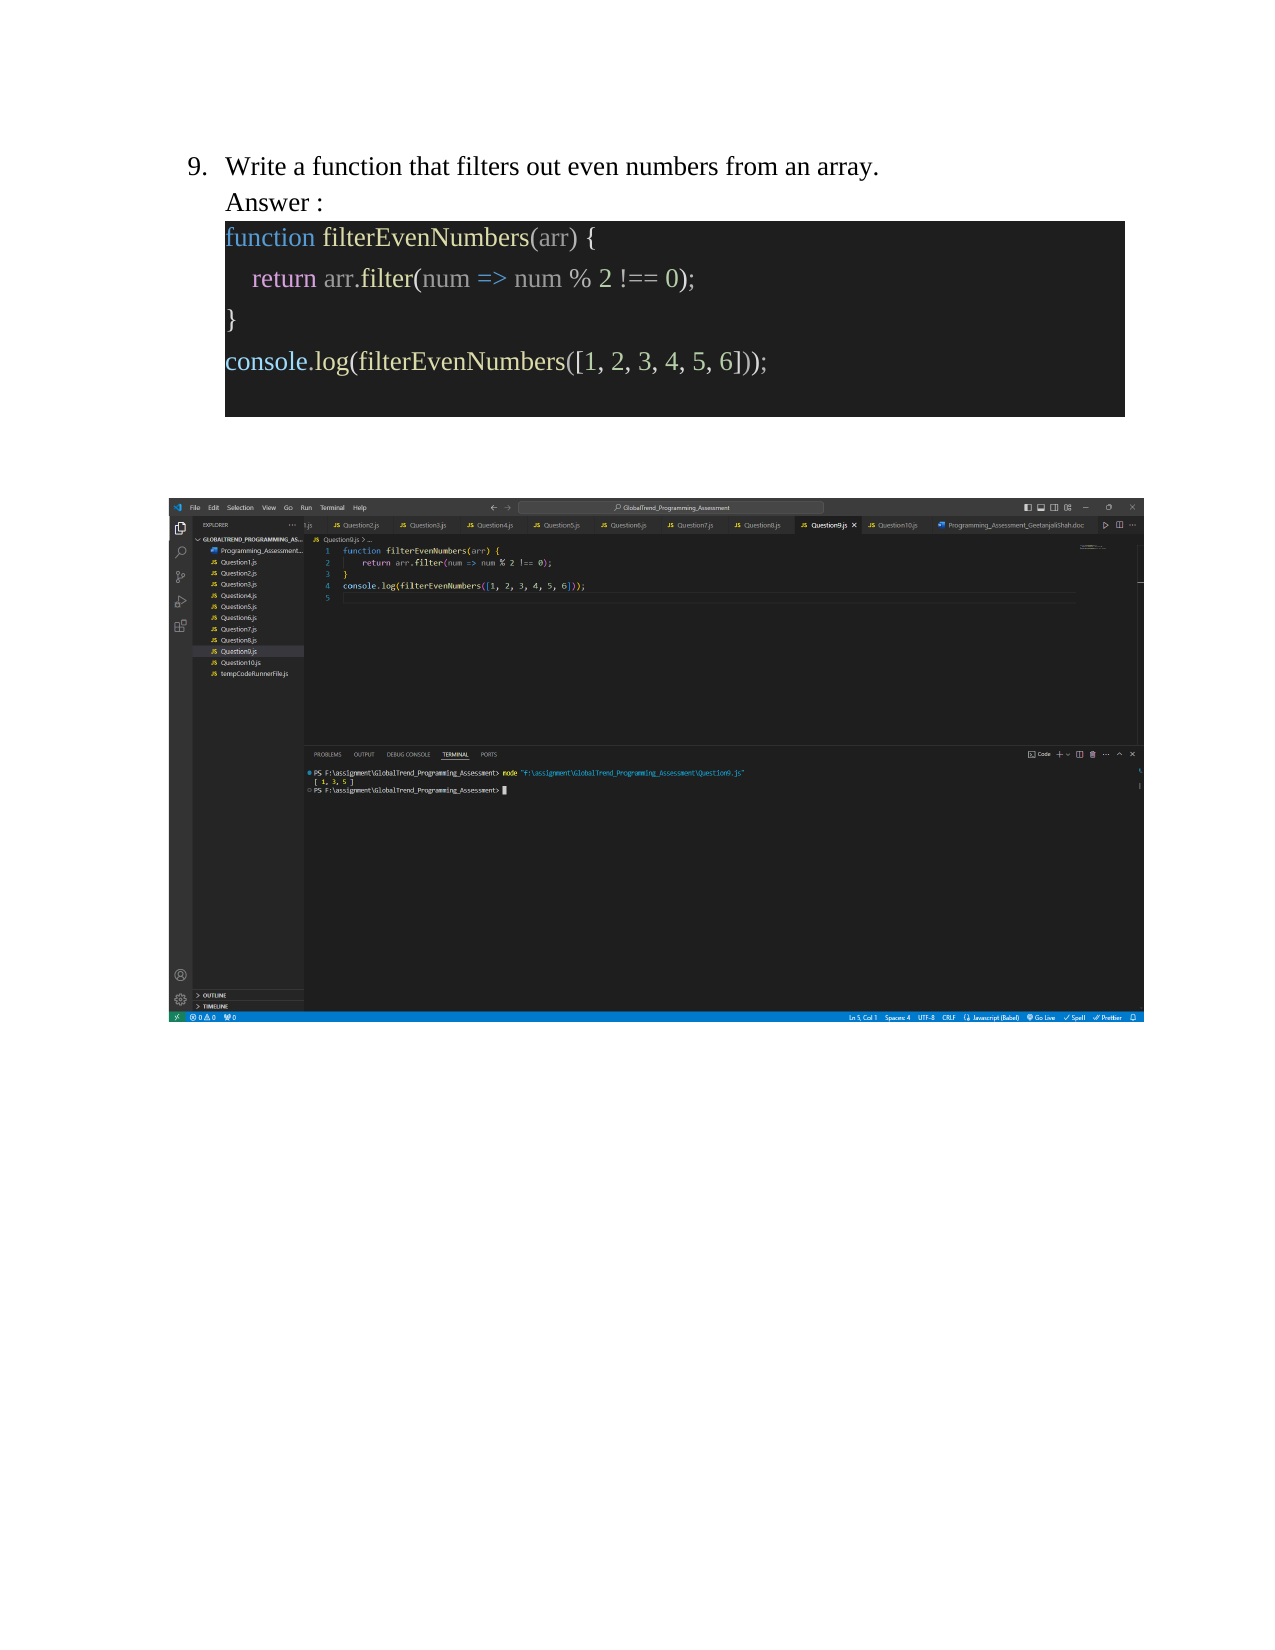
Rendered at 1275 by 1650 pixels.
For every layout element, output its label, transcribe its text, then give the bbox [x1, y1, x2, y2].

text } [225, 303, 1125, 335]
picture [168, 498, 1144, 1022]
list Write a function that filters out even numbers from an array. [187, 150, 1125, 181]
text return arr.filter(num => num % 2 !== 0); [225, 262, 1125, 294]
text console.log(filterEvenNumbers([1, 2, 3, 4, 5, 6])); [225, 344, 1125, 376]
text Answer : [225, 186, 1125, 217]
text function filterEvenNumbers(arr) { [225, 221, 1125, 253]
